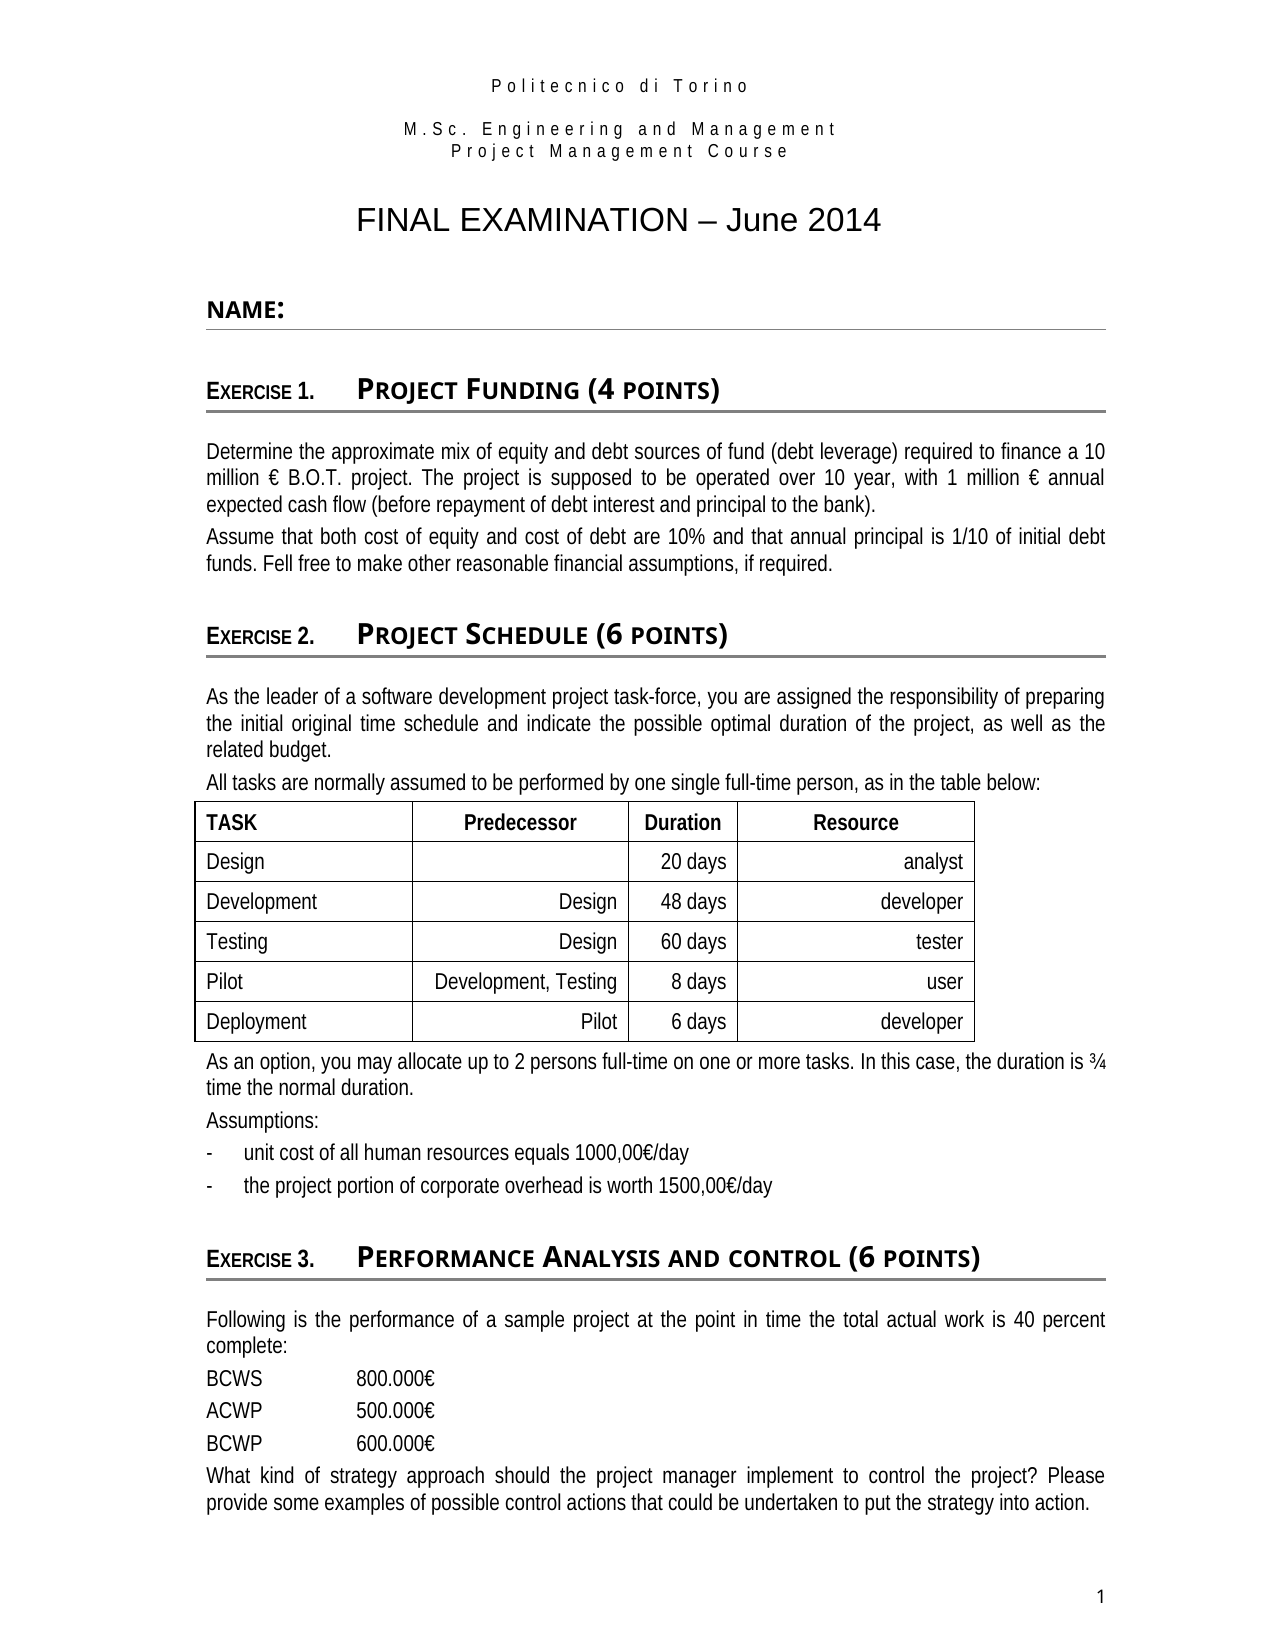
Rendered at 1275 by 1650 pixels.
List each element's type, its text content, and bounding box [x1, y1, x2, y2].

table_cell 60 days [629, 922, 737, 961]
table_header Predecessor [413, 802, 628, 841]
text Following is the performance of a sample project at the point in time the total actual work is 40 percent complete: [206, 1306, 1106, 1358]
table_cell Design [196, 842, 412, 881]
table_header TASK [196, 802, 412, 841]
subtitle Performance Analysis and control (6 points) [206, 1236, 1106, 1278]
list the project portion of corporate overhead is worth 1500,00€/day [206, 1172, 1106, 1198]
table_cell Design [413, 882, 628, 921]
text Assumptions: [206, 1107, 1106, 1133]
table_cell Testing [196, 922, 412, 961]
text As the leader of a software development project task-force, you are assigned the responsibility of preparing the initial original time schedule and indicate the possible optimal duration of the project, as well as the related budget. [206, 683, 1106, 762]
subtitle Project Schedule (6 points) [206, 613, 1106, 655]
text Determine the approximate mix of equity and debt sources of fund (debt leverage) required to finance a 10 million € B.O.T. project. The project is supposed to be operated over 10 year, with 1 million € annual expected cash flow (before repayment of debt interest and principal to the bank). [206, 438, 1106, 517]
table_cell tester [738, 922, 974, 961]
table_cell Development [196, 882, 412, 921]
table_header Resource [738, 802, 974, 841]
table_cell 6 days [629, 1002, 737, 1041]
table_cell Development, Testing [413, 962, 628, 1001]
table_cell developer [738, 882, 974, 921]
table_cell Pilot [413, 1002, 628, 1041]
table_cell 48 days [629, 882, 737, 921]
table_cell user [738, 962, 974, 1001]
table_cell Design [413, 922, 628, 961]
table_cell 20 days [629, 842, 737, 881]
text Assume that both cost of equity and cost of debt are 10% and that annual principal is 1/10 of initial debt funds. Fell free to make other reasonable financial assumptions, if required. [206, 523, 1106, 576]
text BCWP 600.000€ [206, 1430, 1106, 1456]
text What kind of strategy approach should the project manager implement to control the project? Please provide some examples of possible control actions that could be undertaken to put the strategy into action. [206, 1462, 1106, 1515]
subtitle name: [206, 287, 1106, 329]
list unit cost of all human resources equals 1000,00€/day [206, 1139, 1106, 1166]
text ACWP 500.000€ [206, 1397, 1106, 1424]
text All tasks are normally assumed to be performed by one single full-time person, as in the table below: [206, 768, 1106, 795]
table_cell [413, 842, 628, 881]
table_cell developer [738, 1002, 974, 1041]
text BCWS 800.000€ [206, 1365, 1106, 1391]
table_cell Pilot [196, 962, 412, 1001]
table_cell 8 days [629, 962, 737, 1001]
title FINAL EXAMINATION – June 2014 [131, 200, 1106, 238]
text As an option, you may allocate up to 2 persons full-time on one or more tasks. In this case, the duration is ¾ time the normal duration. [206, 1048, 1106, 1101]
table_header Duration [629, 802, 737, 841]
table_cell Deployment [196, 1002, 412, 1041]
table_cell analyst [738, 842, 974, 881]
subtitle Project Funding (4 points) [206, 368, 1106, 410]
